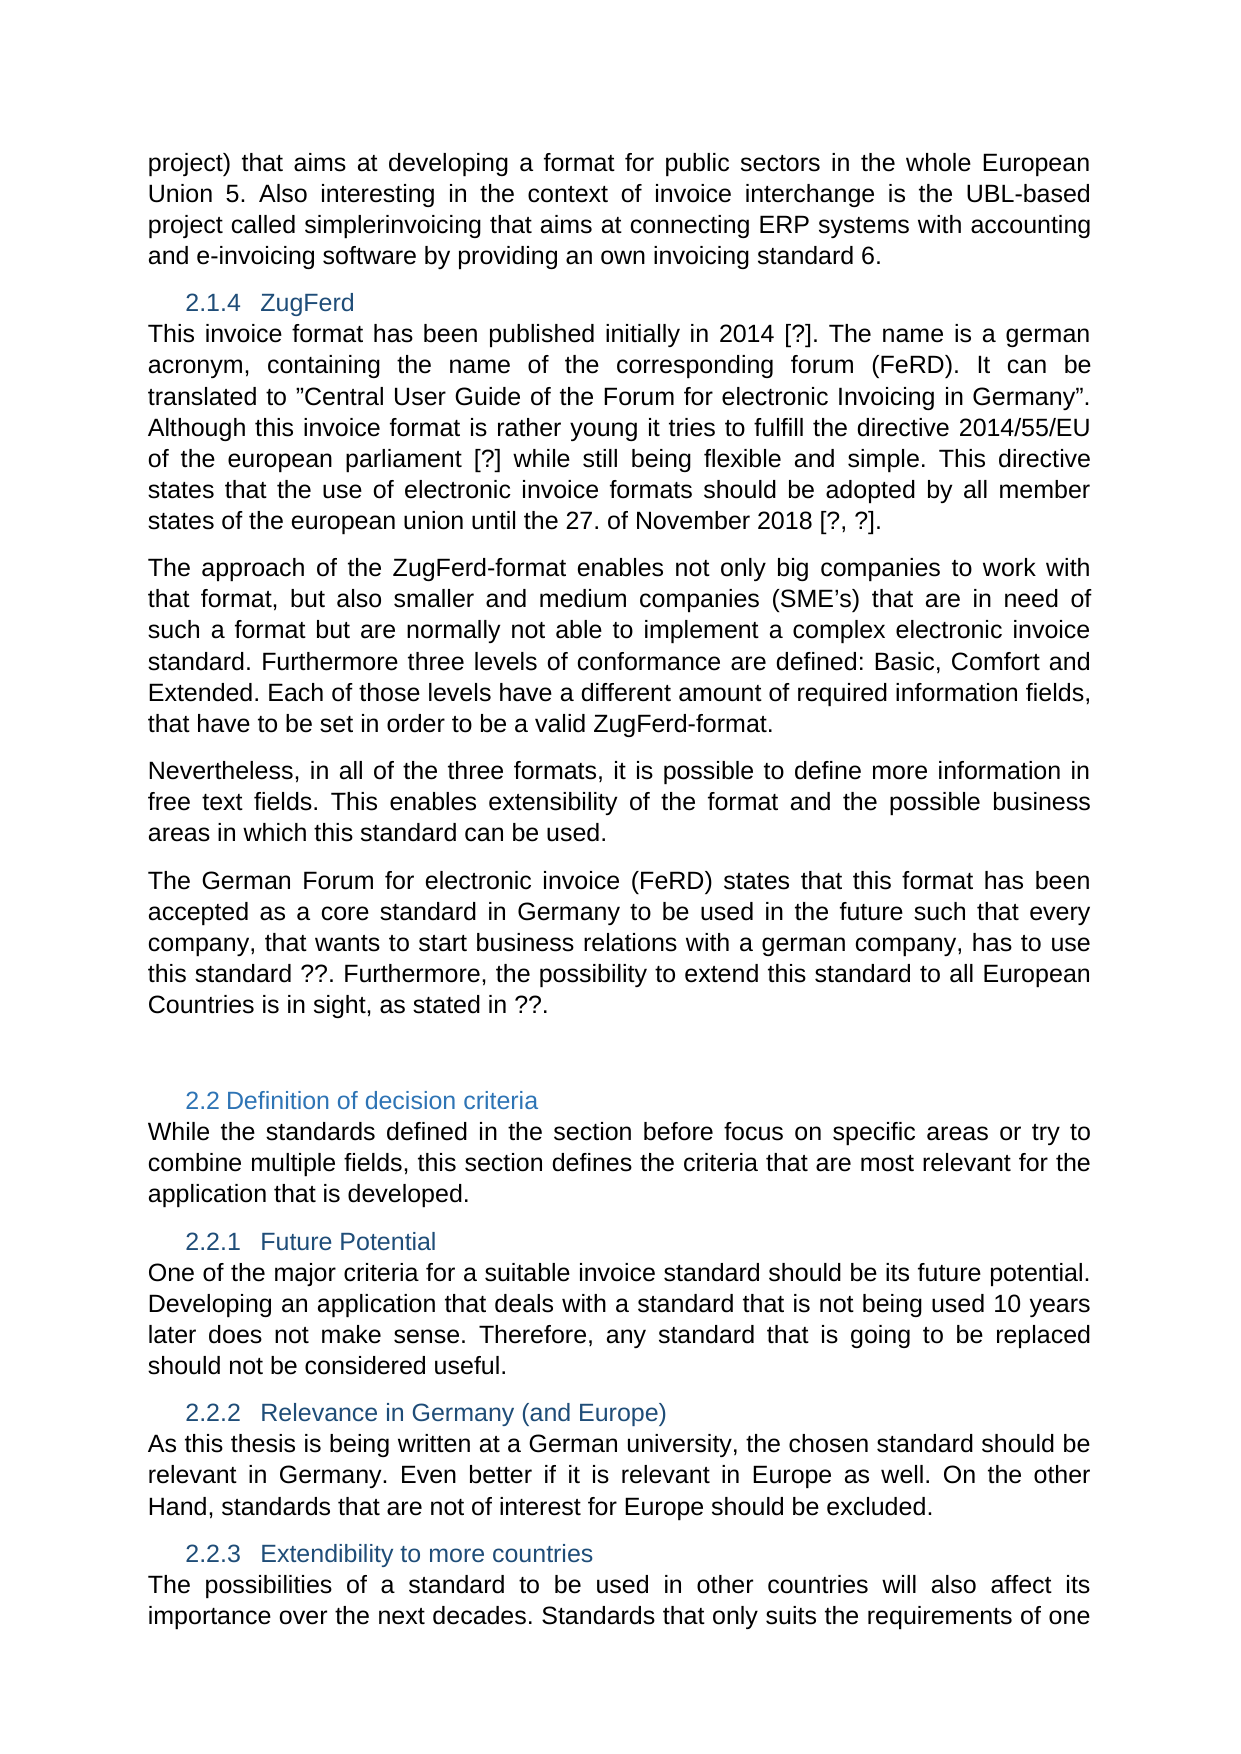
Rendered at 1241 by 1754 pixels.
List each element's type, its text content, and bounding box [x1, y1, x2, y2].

text Nevertheless, in all of the three formats, it is possible to deﬁne more information in free text ﬁelds. This enables extensibility of the format and the possible business areas in which this standard can be used. [148, 756, 1093, 847]
subtitle ZugFerd [185, 288, 1093, 317]
text As this thesis is being written at a German university, the chosen standard should be relevant in Germany. Even better if it is relevant in Europe as well. On the other Hand, standards that are not of interest for Europe should be excluded. [148, 1429, 1093, 1520]
subtitle Future Potential [185, 1227, 1093, 1255]
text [148, 148, 1093, 269]
text This invoice format has been published initially in 2014 [?]. The name is a german acronym, containing the name of the corresponding forum (FeRD). It can be translated to ”Central User Guide of the Forum for electronic Invoicing in Germany”. Although this invoice format is rather young it tries to fulﬁll the directive 2014/55/EU of the european parliament [?] while still being ﬂexible and simple. This directive states that the use of electronic invoice formats should be adopted by all member states of the european union until the 27. of November 2018 [?, ?]. [148, 319, 1093, 534]
text One of the major criteria for a suitable invoice standard should be its future potential. Developing an application that deals with a standard that is not being used 10 years later does not make sense. Therefore, any standard that is going to be replaced should not be considered useful. [148, 1258, 1093, 1379]
subtitle Relevance in Germany (and Europe) [185, 1398, 1093, 1427]
text The German Forum for electronic invoice (FeRD) states that this format has been accepted as a core standard in Germany to be used in the future such that every company, that wants to start business relations with a german company, has to use this standard ??. Furthermore, the possibility to extend this standard to all European Countries is in sight, as stated in ??. [148, 866, 1093, 1019]
text While the standards deﬁned in the section before focus on speciﬁc areas or try to combine multiple ﬁelds, this section deﬁnes the criteria that are most relevant for the application that is developed. [148, 1117, 1093, 1208]
subtitle Definition of decision criteria [185, 1086, 1093, 1114]
text The approach of the ZugFerd-format enables not only big companies to work with that format, but also smaller and medium companies (SME’s) that are in need of such a format but are normally not able to implement a complex electronic invoice standard. Furthermore three levels of conformance are deﬁned: Basic, Comfort and Extended. Each of those levels have a different amount of required information ﬁelds, that have to be set in order to be a valid ZugFerd-format. [148, 553, 1093, 737]
subtitle Extendibility to more countries [185, 1539, 1093, 1568]
